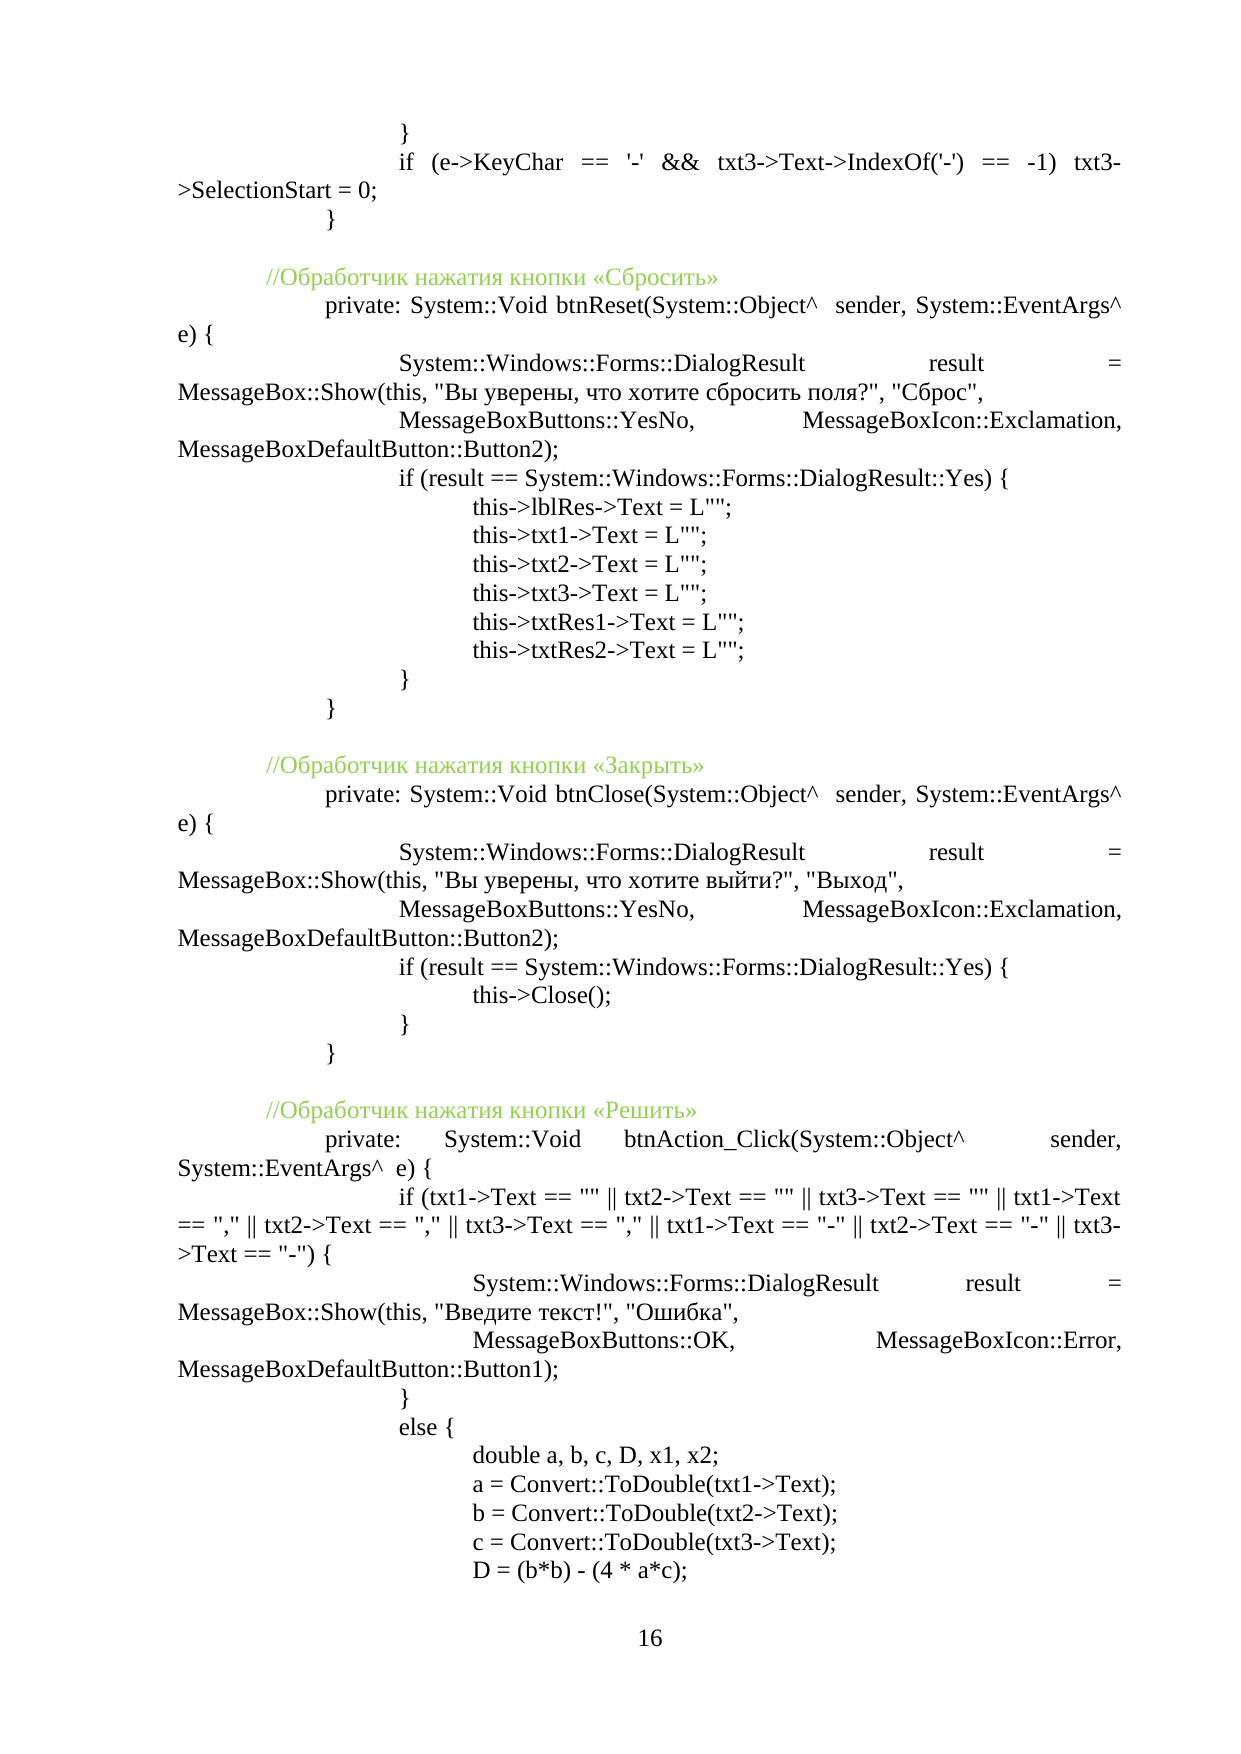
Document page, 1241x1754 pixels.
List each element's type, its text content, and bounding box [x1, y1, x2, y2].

text double a, b, c, D, x1, x2; [177, 1441, 1122, 1469]
text } [177, 1009, 1122, 1038]
text MessageBoxButtons::OK, MessageBoxIcon::Error, MessageBoxDefaultButton::Button1); [177, 1326, 1122, 1383]
text } [177, 204, 1122, 233]
text private: System::Void btnReset(System::Object^ sender, System::EventArgs^ e) { [177, 291, 1122, 348]
text } [177, 664, 1122, 693]
text if (result == System::Windows::Forms::DialogResult::Yes) { [177, 463, 1122, 492]
text this->Close(); [177, 981, 1122, 1009]
text } [177, 1383, 1122, 1412]
text c = Convert::ToDouble(txt3->Text); [177, 1527, 1122, 1556]
text this->txt2->Text = L""; [177, 549, 1122, 578]
text //Обработчик нажатия кнопки «Решить» [177, 1096, 1122, 1124]
text } [177, 693, 1122, 722]
text MessageBoxButtons::YesNo, MessageBoxIcon::Exclamation, MessageBoxDefaultButton::Button2); [177, 406, 1122, 463]
text D = (b*b) - (4 * a*c); [177, 1556, 1122, 1584]
text //Обработчик нажатия кнопки «Сбросить» [177, 262, 1122, 291]
text System::Windows::Forms::DialogResult result = MessageBox::Show(this, "Введите текст!", "Ошибка", [177, 1268, 1122, 1326]
text this->txtRes1->Text = L""; [177, 607, 1122, 636]
text System::Windows::Forms::DialogResult result = MessageBox::Show(this, "Вы уверены, что хотите выйти?", "Выход", [177, 837, 1122, 894]
text System::Windows::Forms::DialogResult result = MessageBox::Show(this, "Вы уверены, что хотите сбросить поля?", "Сброс", [177, 348, 1122, 406]
text //Обработчик нажатия кнопки «Закрыть» [177, 751, 1122, 779]
text MessageBoxButtons::YesNo, MessageBoxIcon::Exclamation, MessageBoxDefaultButton::Button2); [177, 894, 1122, 952]
text this->txt3->Text = L""; [177, 578, 1122, 607]
text this->txt1->Text = L""; [177, 521, 1122, 549]
text if (txt1->Text == "" || txt2->Text == "" || txt3->Text == "" || txt1->Text == "," || txt2->Text == "," || txt3->Text == "," || txt1->Text == "-" || txt2->Text == "-" || txt3->Text == "-") { [177, 1182, 1122, 1268]
text this->lblRes->Text = L""; [177, 492, 1122, 521]
text this->txtRes2->Text = L""; [177, 636, 1122, 664]
text } [177, 1038, 1122, 1067]
text else { [177, 1412, 1122, 1441]
text a = Convert::ToDouble(txt1->Text); [177, 1469, 1122, 1498]
text b = Convert::ToDouble(txt2->Text); [177, 1498, 1122, 1527]
text } [177, 118, 1122, 147]
text if (result == System::Windows::Forms::DialogResult::Yes) { [177, 952, 1122, 981]
text private: System::Void btnClose(System::Object^ sender, System::EventArgs^ e) { [177, 779, 1122, 837]
text if (e->KeyChar == '-' && txt3->Text->IndexOf('-') == -1) txt3->SelectionStart = 0; [177, 147, 1122, 204]
text private: System::Void btnAction_Click(System::Object^ sender, System::EventArgs^ e) { [177, 1124, 1122, 1182]
